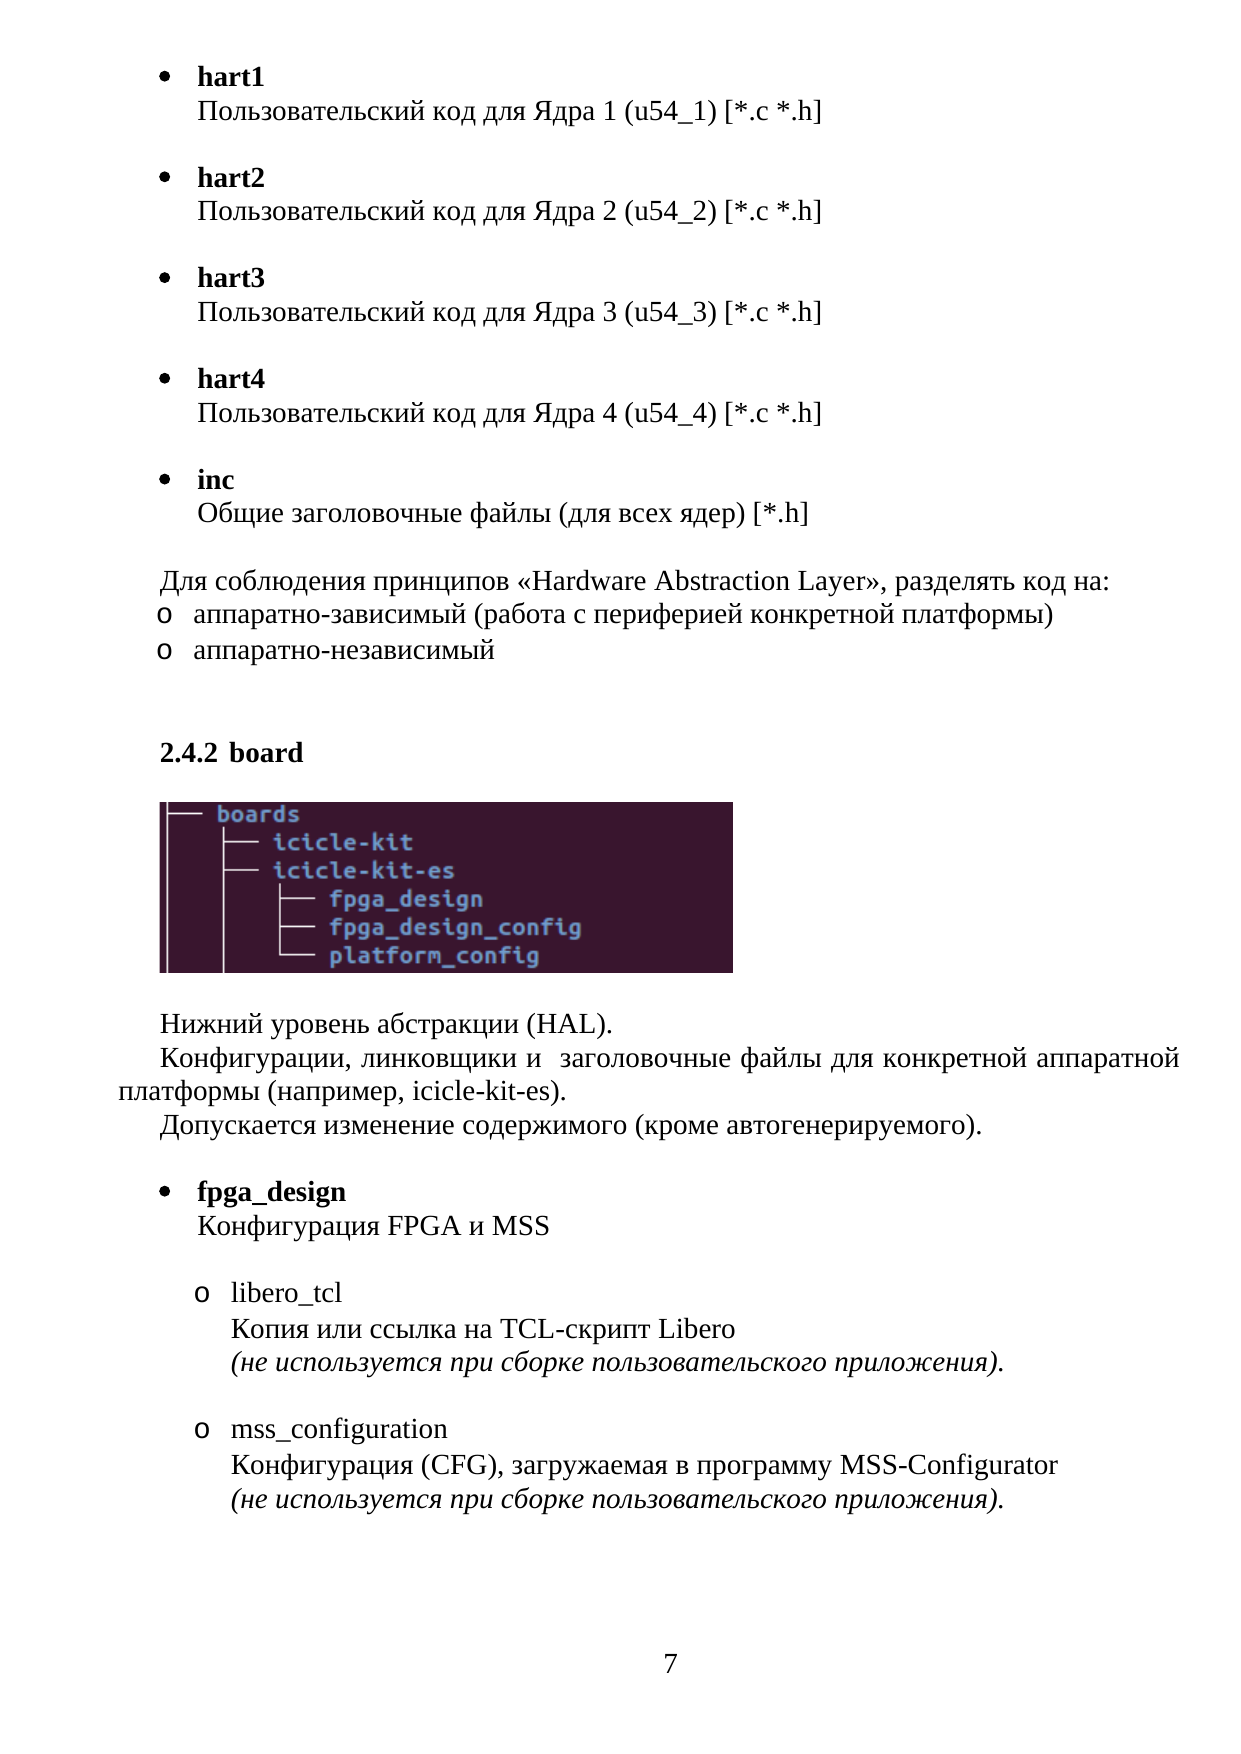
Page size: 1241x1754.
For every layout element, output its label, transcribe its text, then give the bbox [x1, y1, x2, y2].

list fpga_design [159, 1174, 1181, 1208]
text Для соблюдения принципов «Hardware Abstraction Layer», разделять код на: [118, 563, 1181, 596]
list mss_configuration [193, 1411, 1181, 1447]
list аппаратно-независимый [156, 632, 1181, 668]
list hart1 [159, 59, 1181, 93]
picture [159, 802, 733, 973]
subtitle board [118, 735, 1181, 769]
list Копия или ссылка на TCL-скрипт Libero [231, 1311, 1181, 1344]
list Пользовательский код для Ядра 3 (u54_3) [*.c *.h] [197, 294, 1181, 328]
list Конфигурация (CFG), загружаемая в программу MSS-Configurator [231, 1447, 1181, 1481]
text Конфигурации, линковщики и заголовочные файлы для конкретной аппаратной платформы (например, icicle-kit-es). [118, 1040, 1181, 1107]
text Допускается изменение содержимого (кроме автогенерируемого). [118, 1107, 1181, 1141]
list Конфигурация FPGA и MSS [197, 1208, 1181, 1241]
list (не используется при сборке пользовательского приложения). [231, 1481, 1181, 1514]
list (не используется при сборке пользовательского приложения). [231, 1344, 1181, 1378]
list inc [159, 462, 1181, 496]
text Нижний уровень абстракции (HAL). [118, 1006, 1181, 1040]
list Пользовательский код для Ядра 2 (u54_2) [*.c *.h] [197, 193, 1181, 227]
list Пользовательский код для Ядра 1 (u54_1) [*.c *.h] [197, 93, 1181, 126]
list Общие заголовочные файлы (для всех ядер) [*.h] [197, 496, 1181, 529]
list Пользовательский код для Ядра 4 (u54_4) [*.c *.h] [197, 395, 1181, 428]
list аппаратно-зависимый (работа с периферией конкретной платформы) [156, 596, 1181, 632]
list hart2 [159, 160, 1181, 193]
list hart3 [159, 261, 1181, 294]
list hart4 [159, 361, 1181, 395]
list libero_tcl [193, 1275, 1181, 1311]
